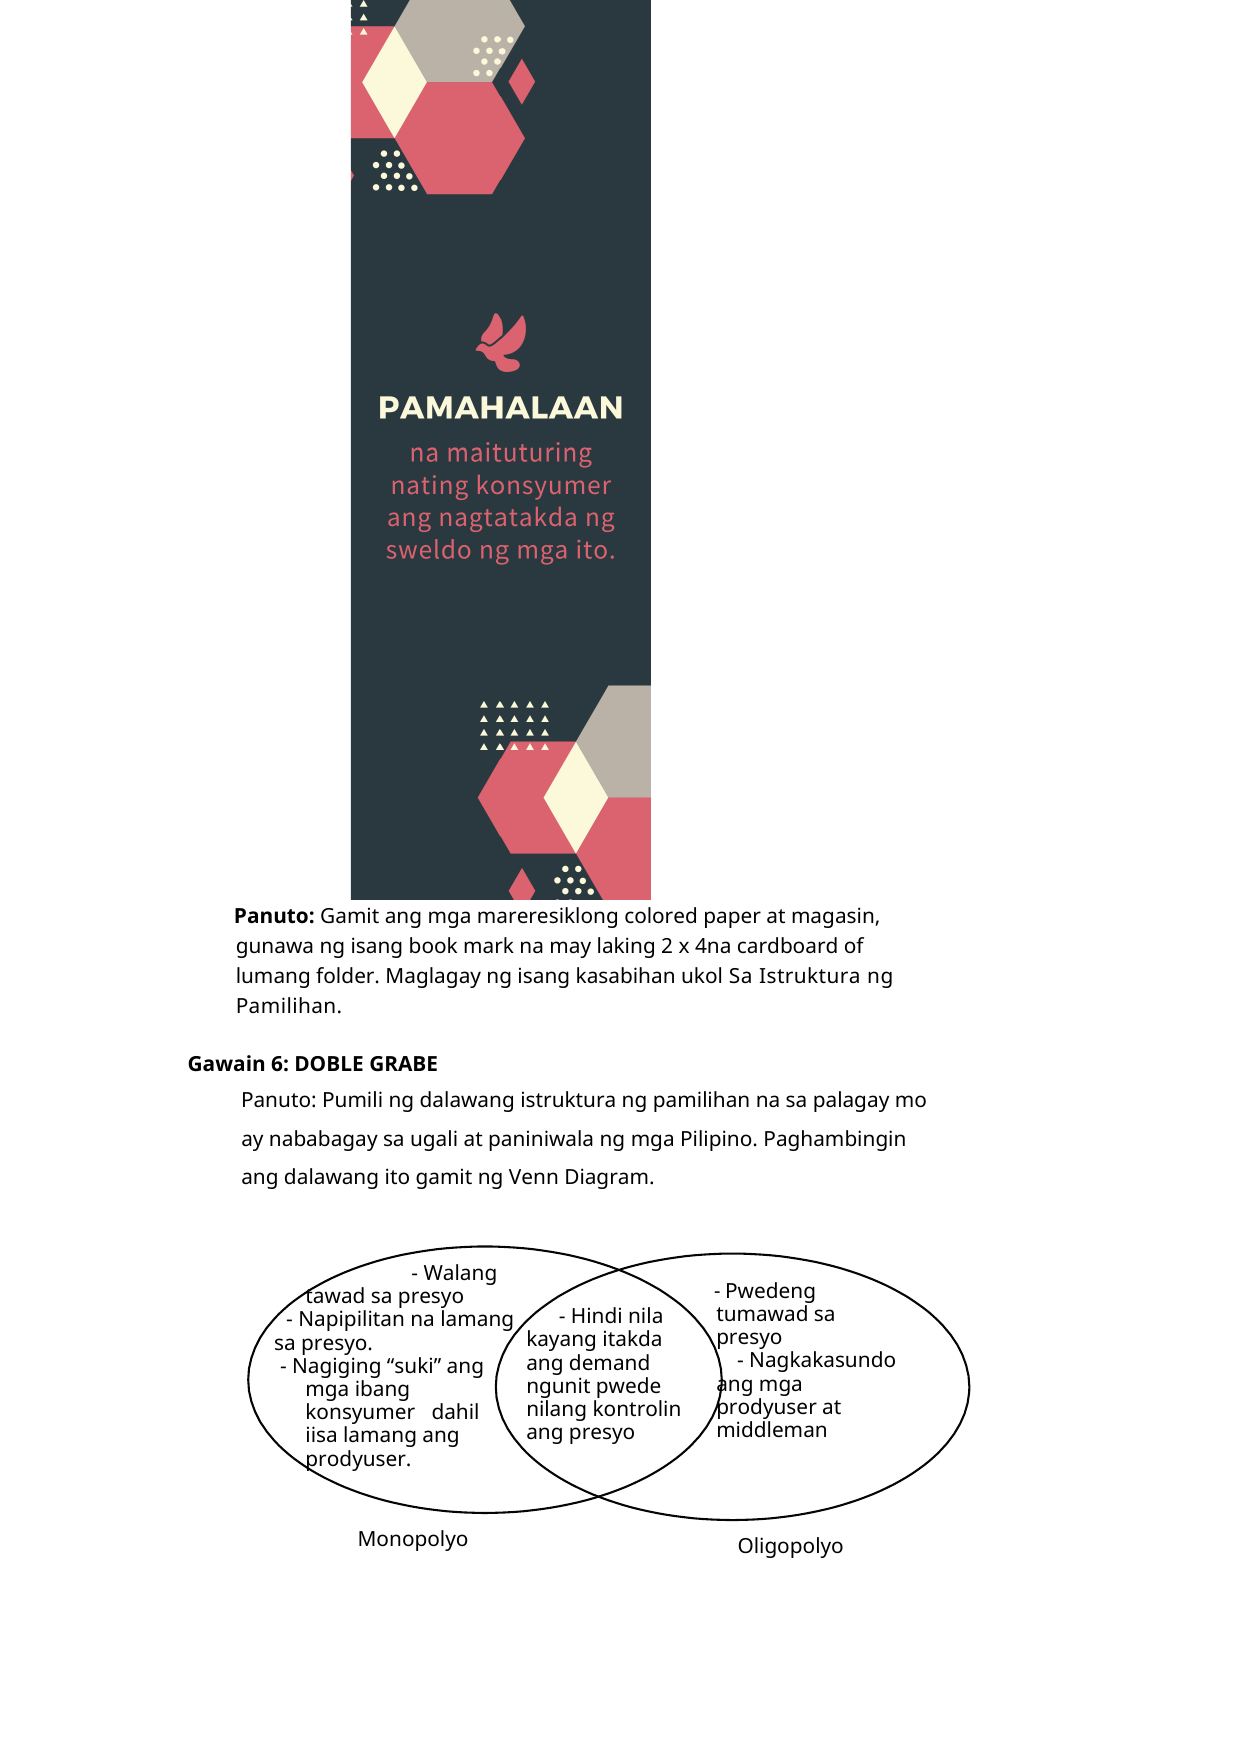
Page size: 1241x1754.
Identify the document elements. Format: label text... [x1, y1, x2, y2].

picture [350, 0, 651, 900]
text Gawain 6: DOBLE GRABE [187, 1049, 1053, 1077]
text Panuto: Pumili ng dalawang istruktura ng pamilihan na sa palagay mo ay nababagay sa ugali at paniniwala ng mga Pilipino. Paghambingin ang dalawang ito gamit ng Venn Diagram. [241, 1086, 936, 1191]
